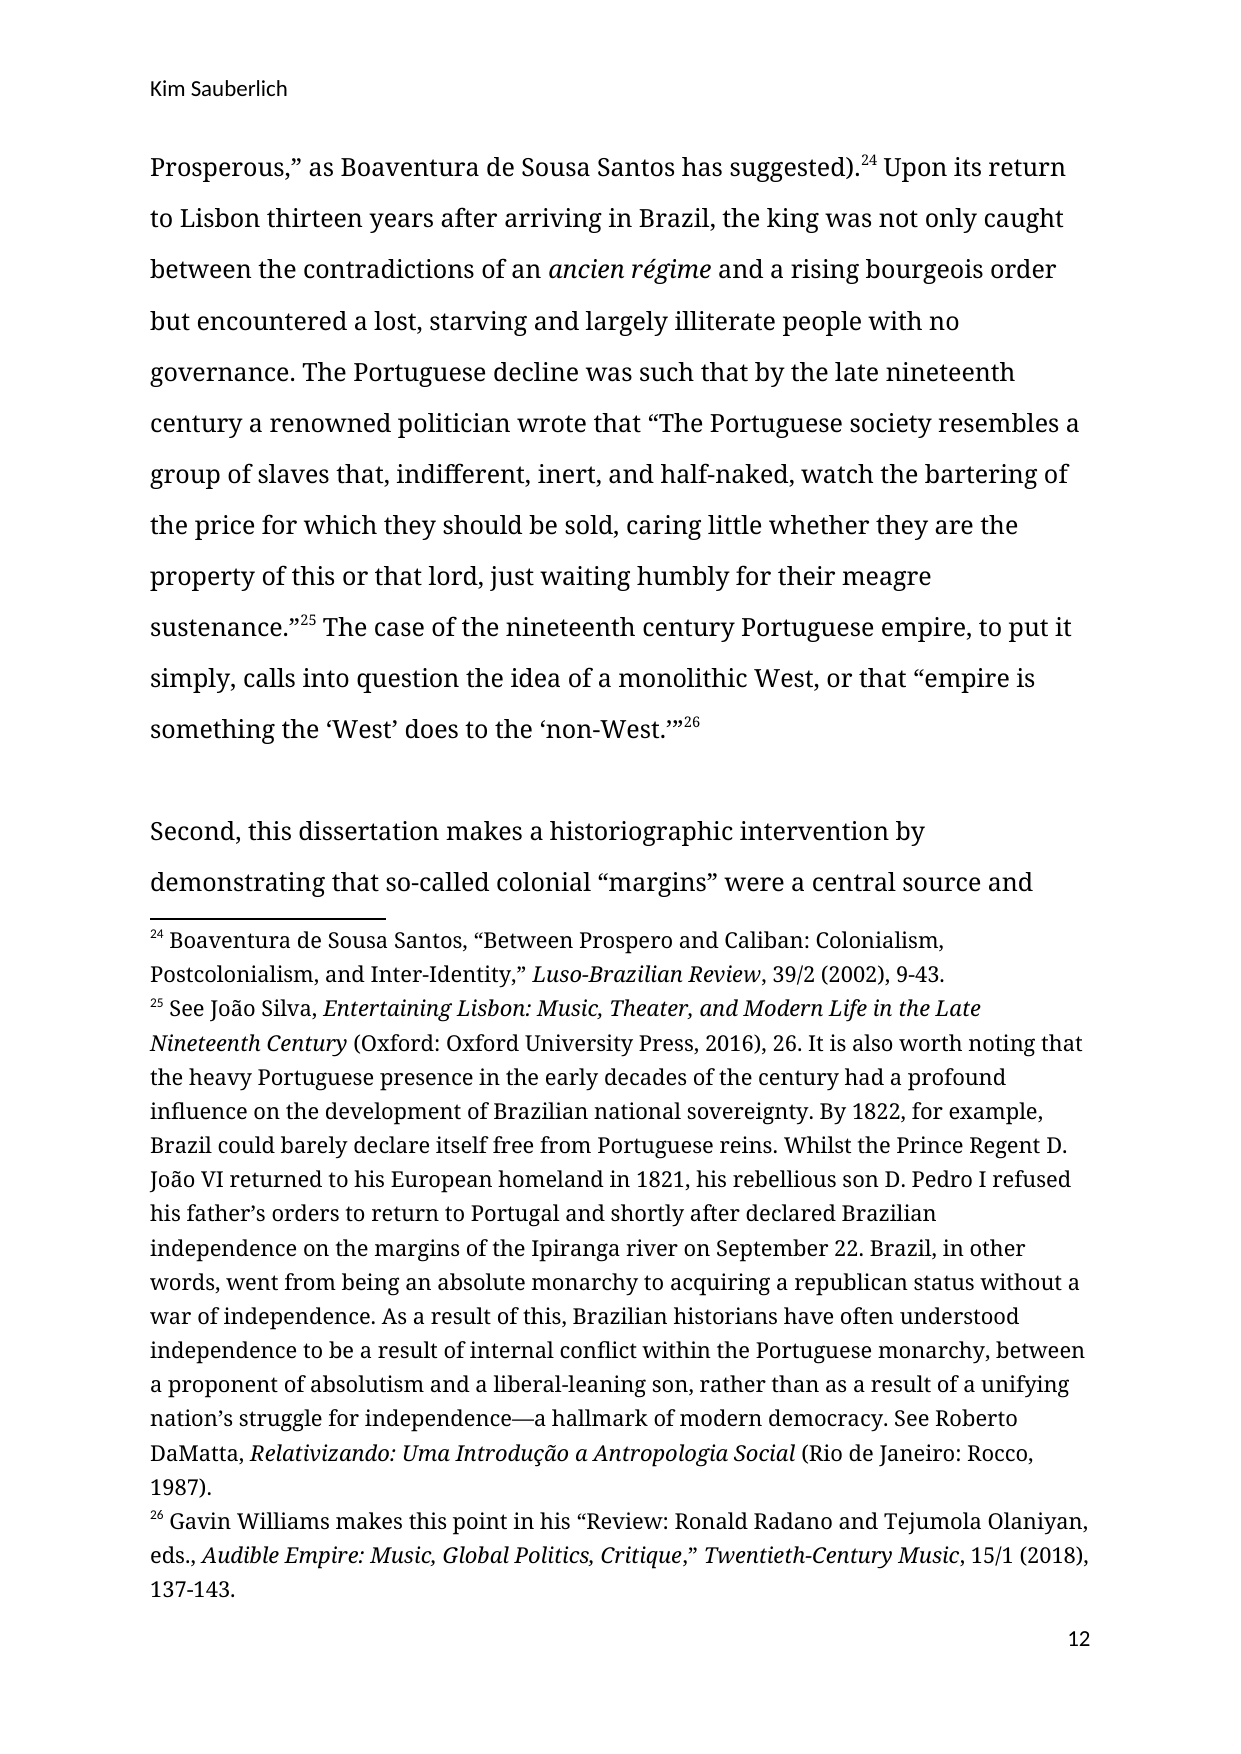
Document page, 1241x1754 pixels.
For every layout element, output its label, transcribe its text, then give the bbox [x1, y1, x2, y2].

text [150, 150, 1090, 746]
text Second, this dissertation makes a historiographic intervention by demonstrating that so-called colonial “margins” were a central source and wellspring for the reproduction of European musical canons. They were not mere “backwaters” of European history or examples of poor or second-hand music-making. Existing studies of colonial music-making almost exclusively post a delay between the progressive life of the metropolitan centre and that of its peripheries. They fall foul of what of Homi Bhabha calls “colonial mimicry,” that author’s critique of the colonial dilemma which suggests that colonized subjects mimic their colonizers in order to obtain the same rights and privileges they have. The colony is configured, according to Bhabha’s diagnosis, as “almost the same [as the metropolitan centre], but not quite”—that colony ultimately loses track of the “originality” and the “monumentality” of its metropolitan European centre. In the dominant view, “the original” and “the authentic” are articulated and maintained as uniquely European domains. [150, 813, 1090, 899]
